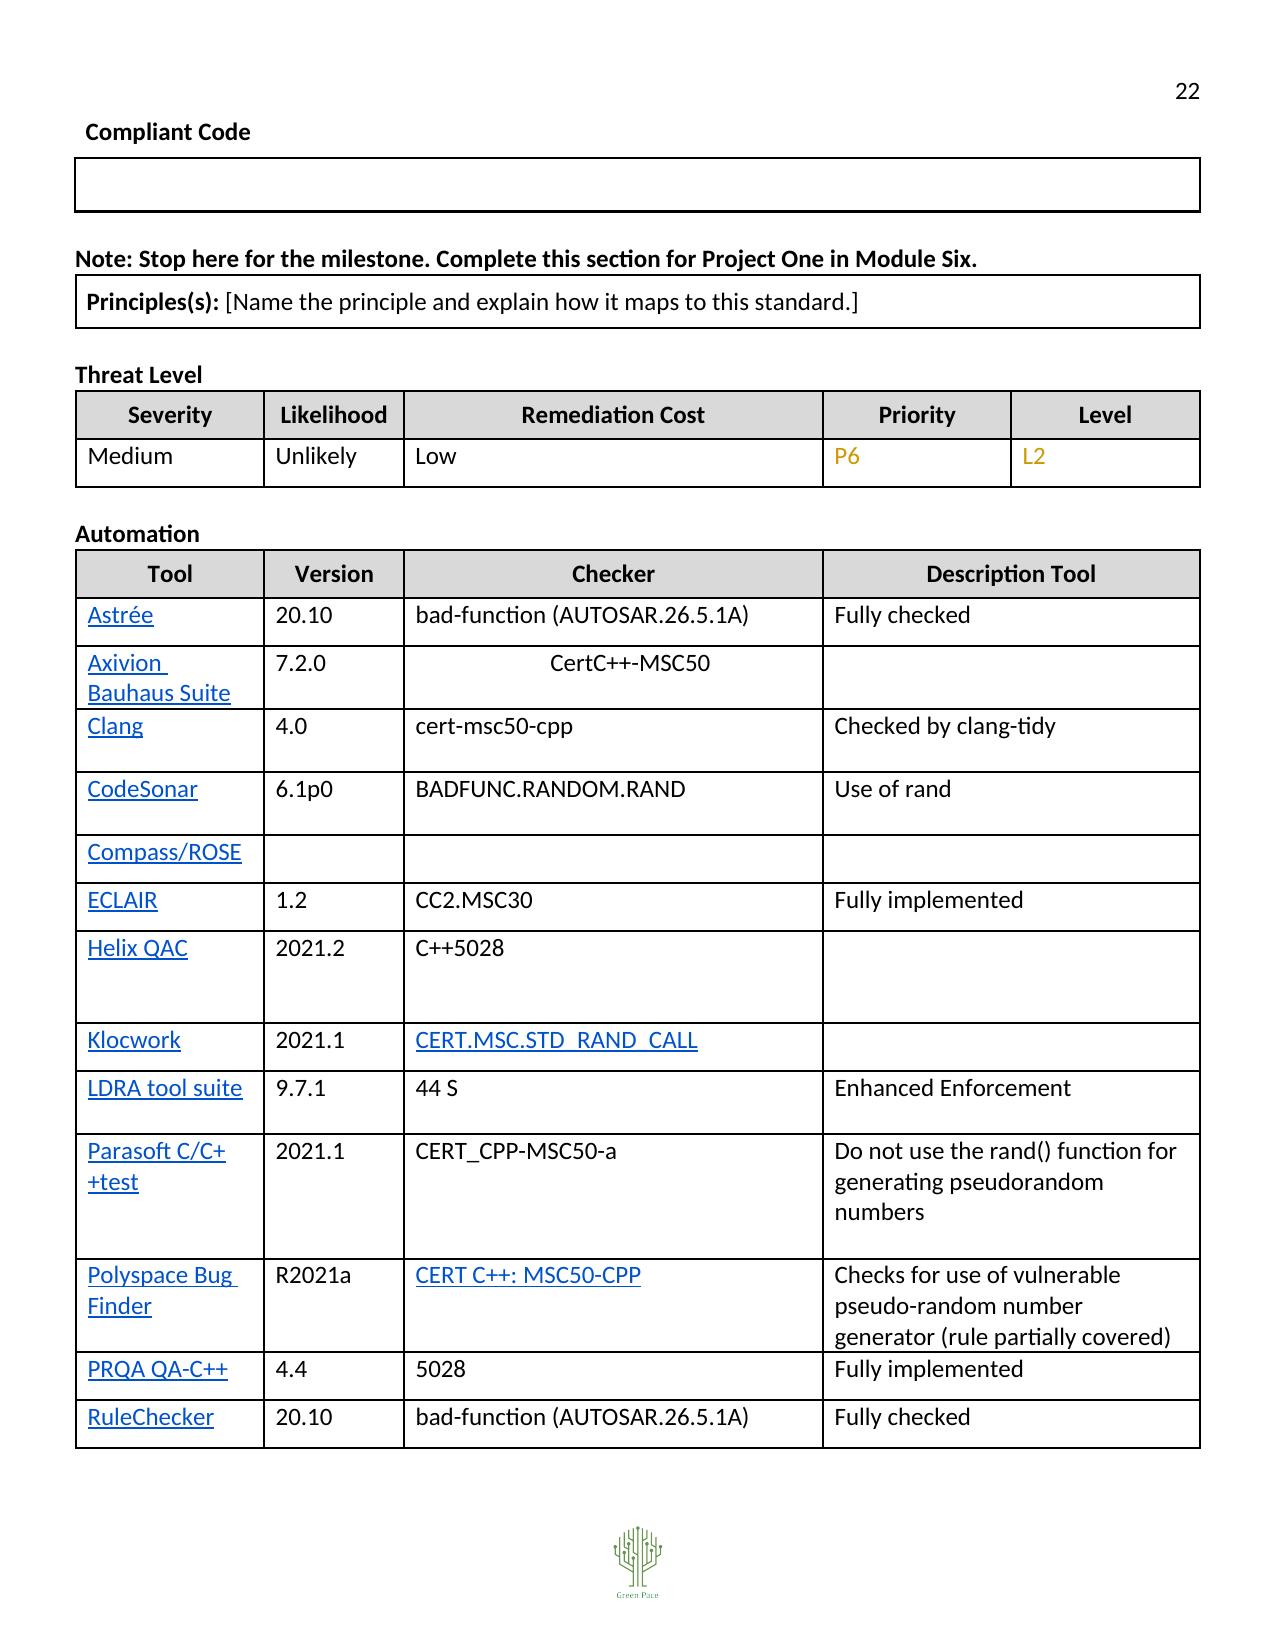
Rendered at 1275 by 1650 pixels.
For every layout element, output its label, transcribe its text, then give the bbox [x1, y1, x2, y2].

table_cell 20.10 [265, 599, 403, 645]
table_header Tool [77, 551, 263, 597]
table_cell Fully checked [824, 599, 1199, 645]
table_cell 4.4 [265, 1353, 403, 1399]
table_cell Axivion Bauhaus Suite [77, 647, 263, 708]
table_cell Unlikely [265, 440, 403, 486]
table_cell [824, 1024, 1199, 1070]
table_cell Low [405, 440, 822, 486]
table_header Likelihood [265, 392, 403, 438]
table_cell Astrée [77, 599, 263, 645]
table_cell Do not use the rand() function for generating pseudorandom numbers [824, 1135, 1199, 1257]
table_cell L2 [1012, 440, 1199, 486]
table_cell Use of rand [824, 773, 1199, 834]
table_cell 5028 [405, 1353, 822, 1399]
table_header Level [1012, 392, 1199, 438]
table_cell [824, 932, 1199, 1022]
table_cell C++5028 [405, 932, 822, 1022]
table_cell RuleChecker [77, 1401, 263, 1447]
table_cell 7.2.0 [265, 647, 403, 708]
table_cell Polyspace Bug Finder [77, 1260, 263, 1351]
table_header Version [265, 551, 403, 597]
table_cell Fully implemented [824, 1353, 1199, 1399]
table_cell 2021.1 [265, 1024, 403, 1070]
table_cell ECLAIR [77, 884, 263, 930]
text Note: Stop here for the milestone. Complete this section for Project One in Module Six. [75, 243, 1200, 273]
table_cell [824, 647, 1199, 708]
table_header Description Tool [824, 551, 1199, 597]
table_header Remediation Cost [405, 392, 822, 438]
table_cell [76, 159, 1199, 210]
text Threat Level [75, 359, 1200, 390]
table_cell bad-function (AUTOSAR.26.5.1A) [405, 1401, 822, 1447]
table_header Priority [824, 392, 1010, 438]
table_cell Klocwork [77, 1024, 263, 1070]
table_cell 20.10 [265, 1401, 403, 1447]
table_header Principles(s): [Name the principle and explain how it maps to this standard.] [77, 276, 1199, 327]
picture [605, 1521, 670, 1606]
table_cell Checks for use of vulnerable pseudo-random number generator (rule partially covered) [1083, 1260, 1199, 1351]
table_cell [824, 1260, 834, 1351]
text Automation [75, 518, 1200, 549]
table_cell 44 S [405, 1072, 822, 1133]
table_cell 4.0 [265, 710, 403, 771]
table_cell [824, 836, 1199, 882]
table_cell BADFUNC.RANDOM.RAND [405, 773, 822, 834]
table_cell [265, 836, 403, 882]
table_cell Helix QAC [77, 932, 263, 1022]
table_cell Fully implemented [824, 884, 1199, 930]
table_cell CertC++-MSC50 [405, 647, 822, 708]
table_cell P6 [824, 440, 1010, 486]
table_header Severity [77, 392, 263, 438]
table_header Compliant Code [75, 106, 1200, 157]
table_cell PRQA QA-C++ [77, 1353, 263, 1399]
table_cell CC2.MSC30 [405, 884, 822, 930]
table_cell 2021.1 [265, 1135, 403, 1257]
table_cell CERT.MSC.STD_RAND_CALL [405, 1024, 822, 1070]
table_cell Fully checked [824, 1401, 1199, 1447]
table_cell 1.2 [265, 884, 403, 930]
table_cell Parasoft C/C++test [77, 1135, 263, 1257]
table_cell [405, 836, 822, 882]
table_cell Checked by clang-tidy [824, 710, 1199, 771]
table_cell Enhanced Enforcement [824, 1072, 1199, 1133]
table_cell Compass/ROSE [77, 836, 263, 882]
table_cell R2021a [265, 1260, 403, 1351]
table_cell Clang [77, 710, 263, 771]
table_cell bad-function (AUTOSAR.26.5.1A) [405, 599, 822, 645]
table_cell 6.1p0 [265, 773, 403, 834]
table_cell CERT C++: MSC50-CPP [405, 1260, 822, 1351]
table_cell 2021.2 [265, 932, 403, 1022]
table_cell CodeSonar [77, 773, 263, 834]
table_cell 9.7.1 [265, 1072, 403, 1133]
table_cell LDRA tool suite [77, 1072, 263, 1133]
table_cell Medium [77, 440, 263, 486]
table_cell cert-msc50-cpp [405, 710, 822, 771]
table_cell CERT_CPP-MSC50-a [405, 1135, 822, 1257]
table_header Checker [405, 551, 822, 597]
